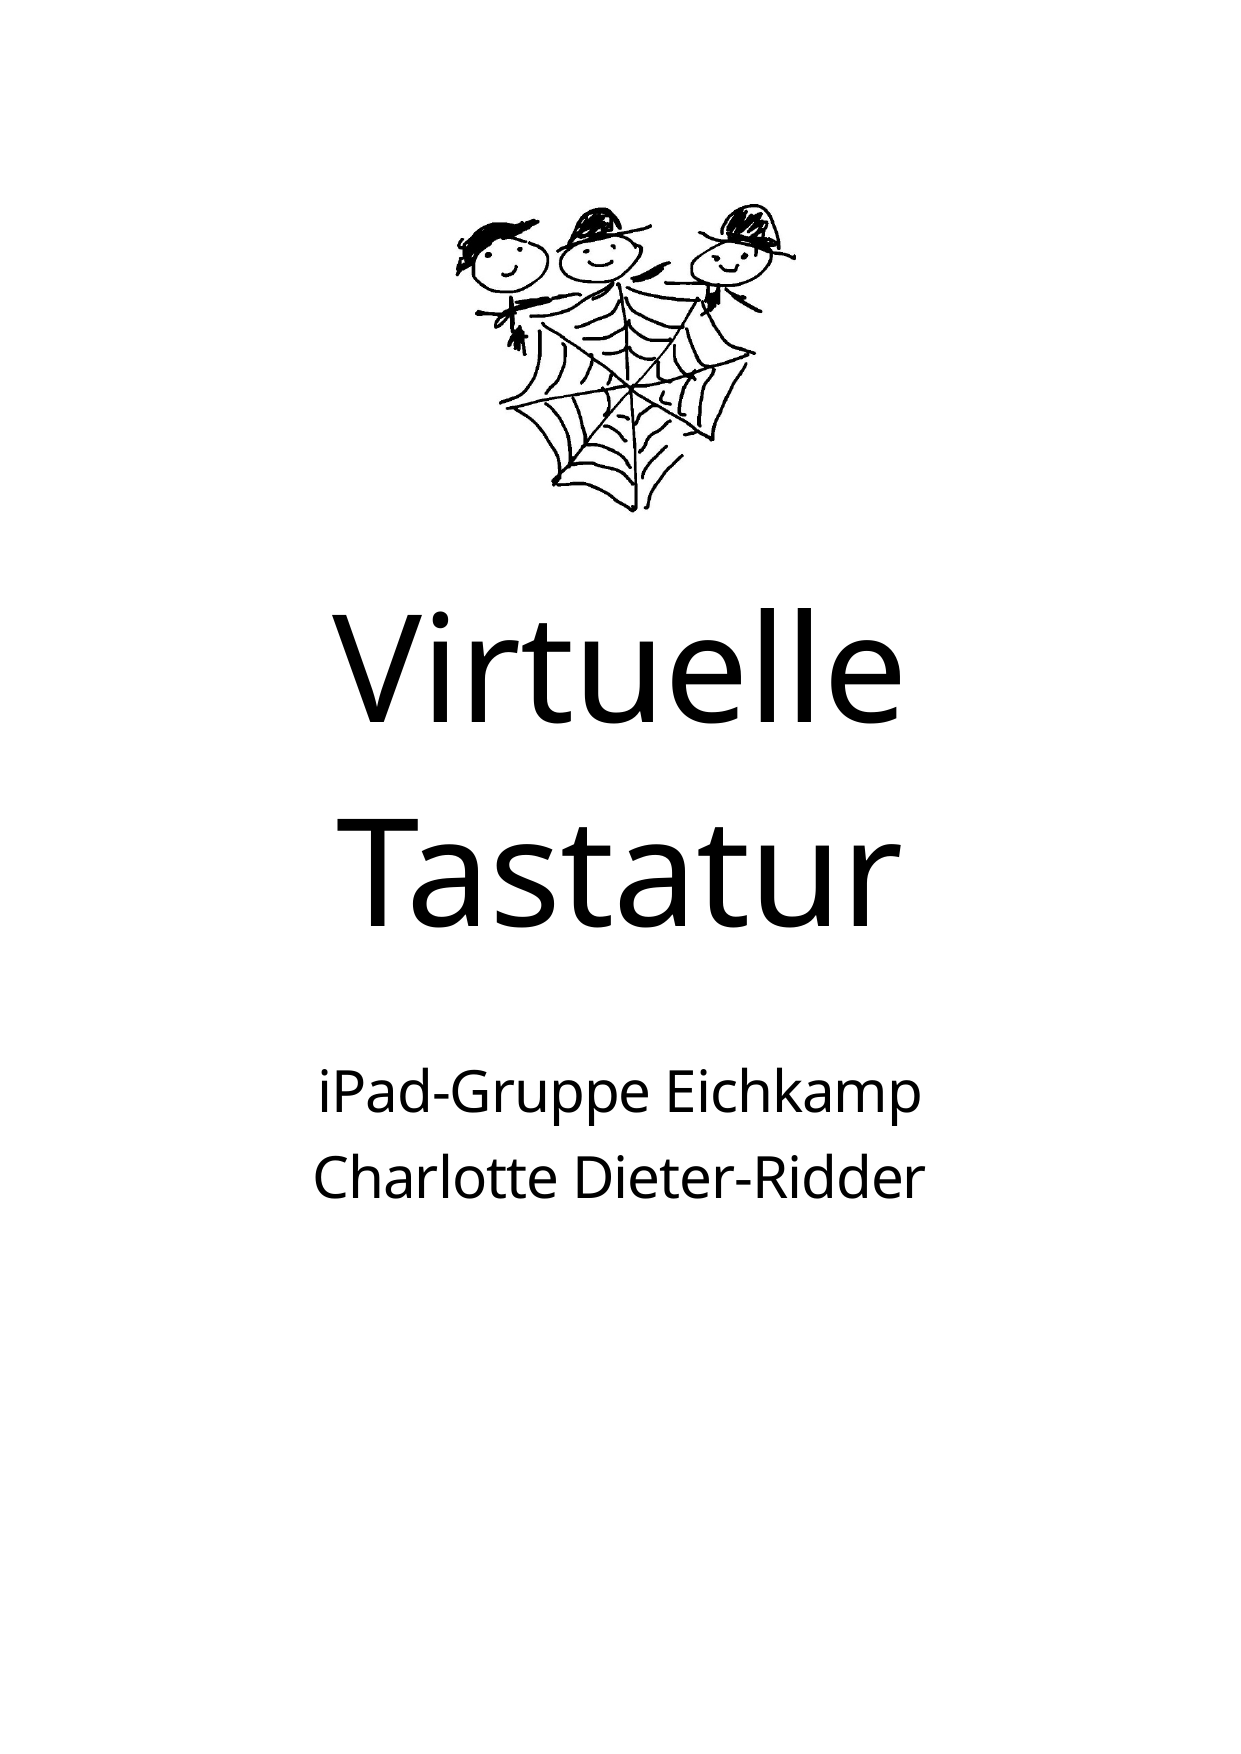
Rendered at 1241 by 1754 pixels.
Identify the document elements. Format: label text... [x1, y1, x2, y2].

title Virtuelle Tastatur [148, 562, 1093, 970]
picture [441, 160, 798, 525]
text iPad-Gruppe Eichkamp Charlotte Dieter-Ridder [148, 1050, 1093, 1215]
